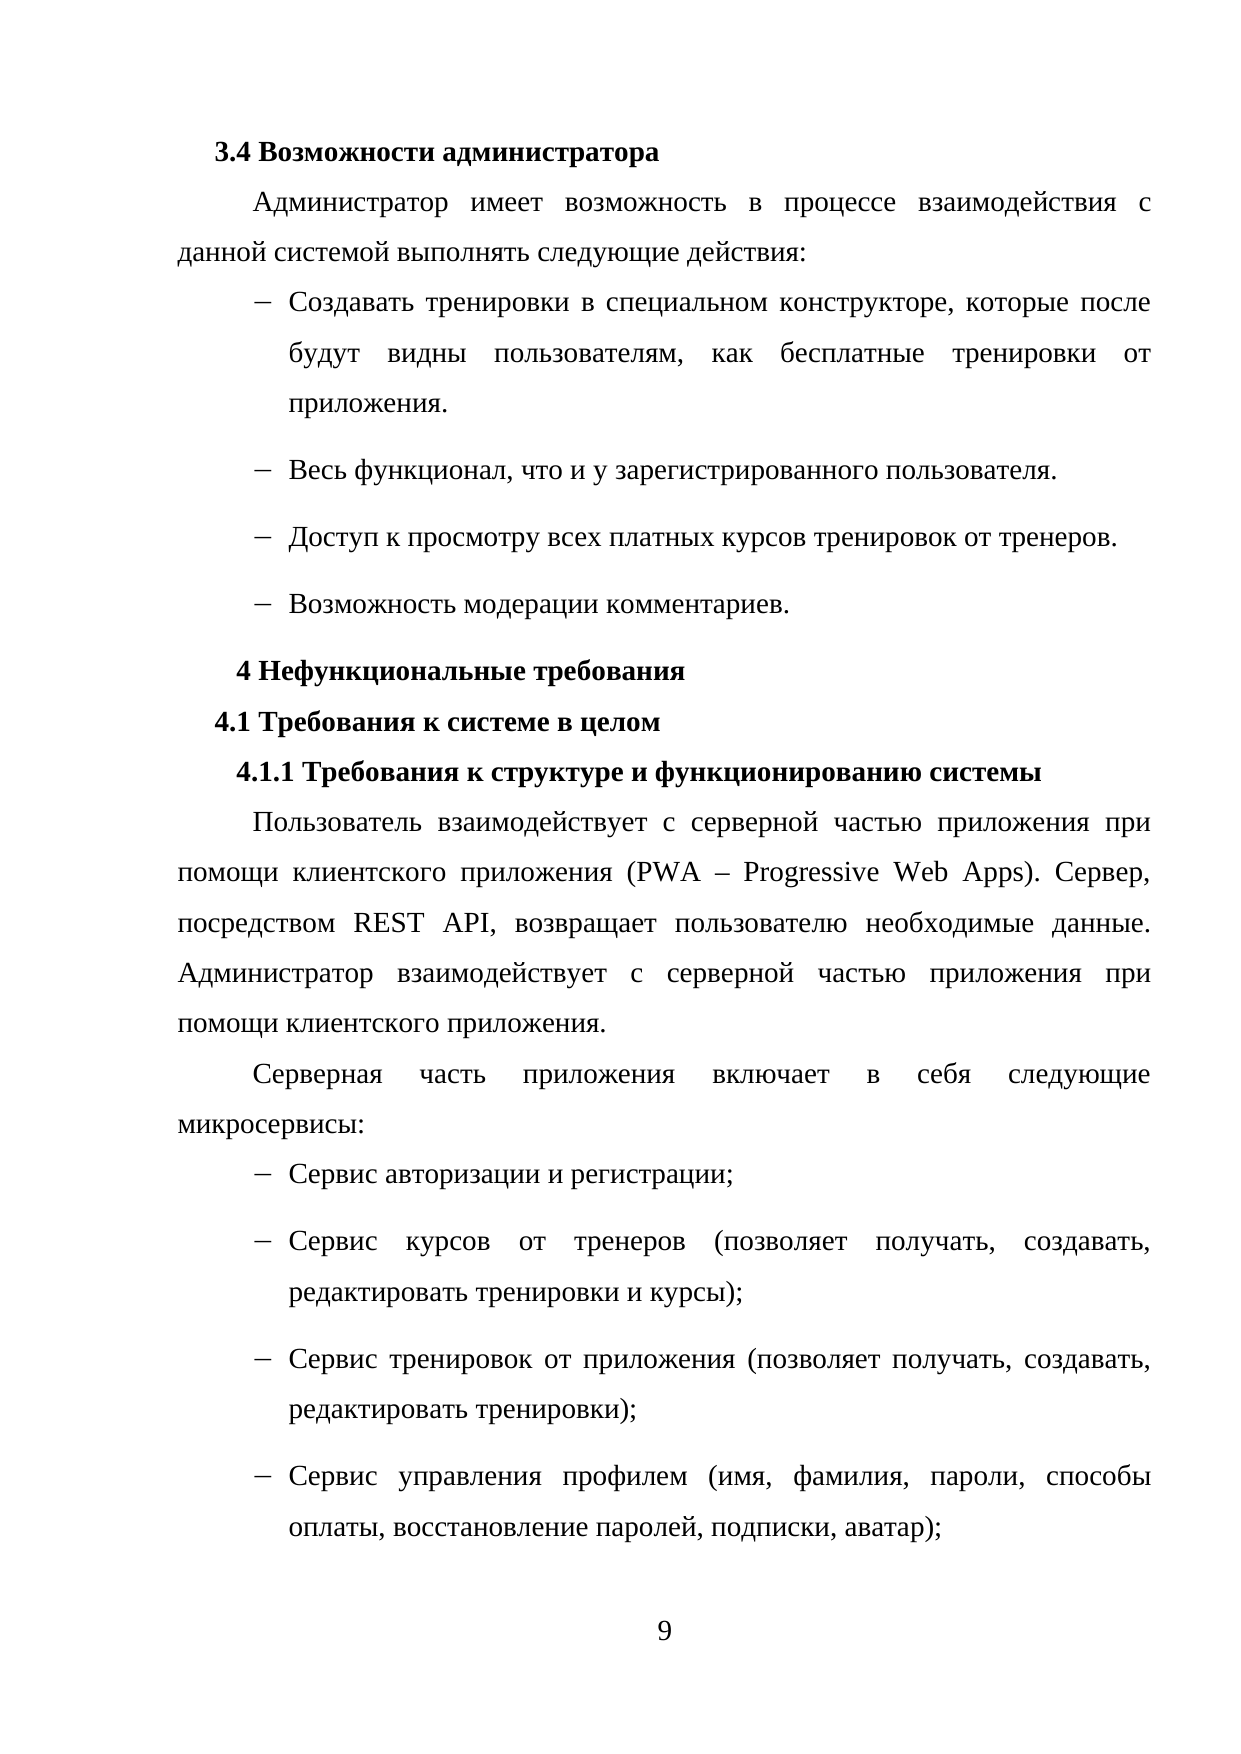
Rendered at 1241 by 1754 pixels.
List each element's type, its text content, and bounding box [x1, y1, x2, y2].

text Создавать тренировки в специальном конструкторе, которые после будут видны пользователям, как бесплатные тренировки от приложения. [251, 284, 1152, 419]
subtitle Возможности администратора [214, 134, 1152, 167]
text Сервис авторизации и регистрации; [251, 1156, 1152, 1190]
subtitle Требования к системе в целом [214, 704, 1152, 737]
text Весь функционал, что и у зарегистрированного пользователя. [251, 452, 1152, 486]
text Пользователь взаимодействует с серверной частью приложения при помощи клиентского приложения (PWA – Progressive Web Apps). Сервер, посредством REST API, возвращает пользователю необходимые данные. Администратор взаимодействует с серверной частью приложения при помощи клиентского приложения. [177, 804, 1152, 1039]
text Сервис управления профилем (имя, фамилия, пароли, способы оплаты, восстановление паролей, подписки, аватар); [251, 1458, 1152, 1542]
text Возможность модерации комментариев. [251, 586, 1152, 620]
text Серверная часть приложения включает в себя следующие микросервисы: [177, 1056, 1152, 1139]
text Доступ к просмотру всех платных курсов тренировок от тренеров. [251, 519, 1152, 553]
text Сервис тренировок от приложения (позволяет получать, создавать, редактировать тренировки); [251, 1341, 1152, 1425]
subtitle Нефункциональные требования [236, 653, 1152, 687]
text Администратор имеет возможность в процессе взаимодействия с данной системой выполнять следующие действия: [177, 184, 1152, 268]
text Сервис курсов от тренеров (позволяет получать, создавать, редактировать тренировки и курсы); [251, 1223, 1152, 1307]
subtitle Требования к структуре и функционированию системы [236, 754, 1152, 787]
